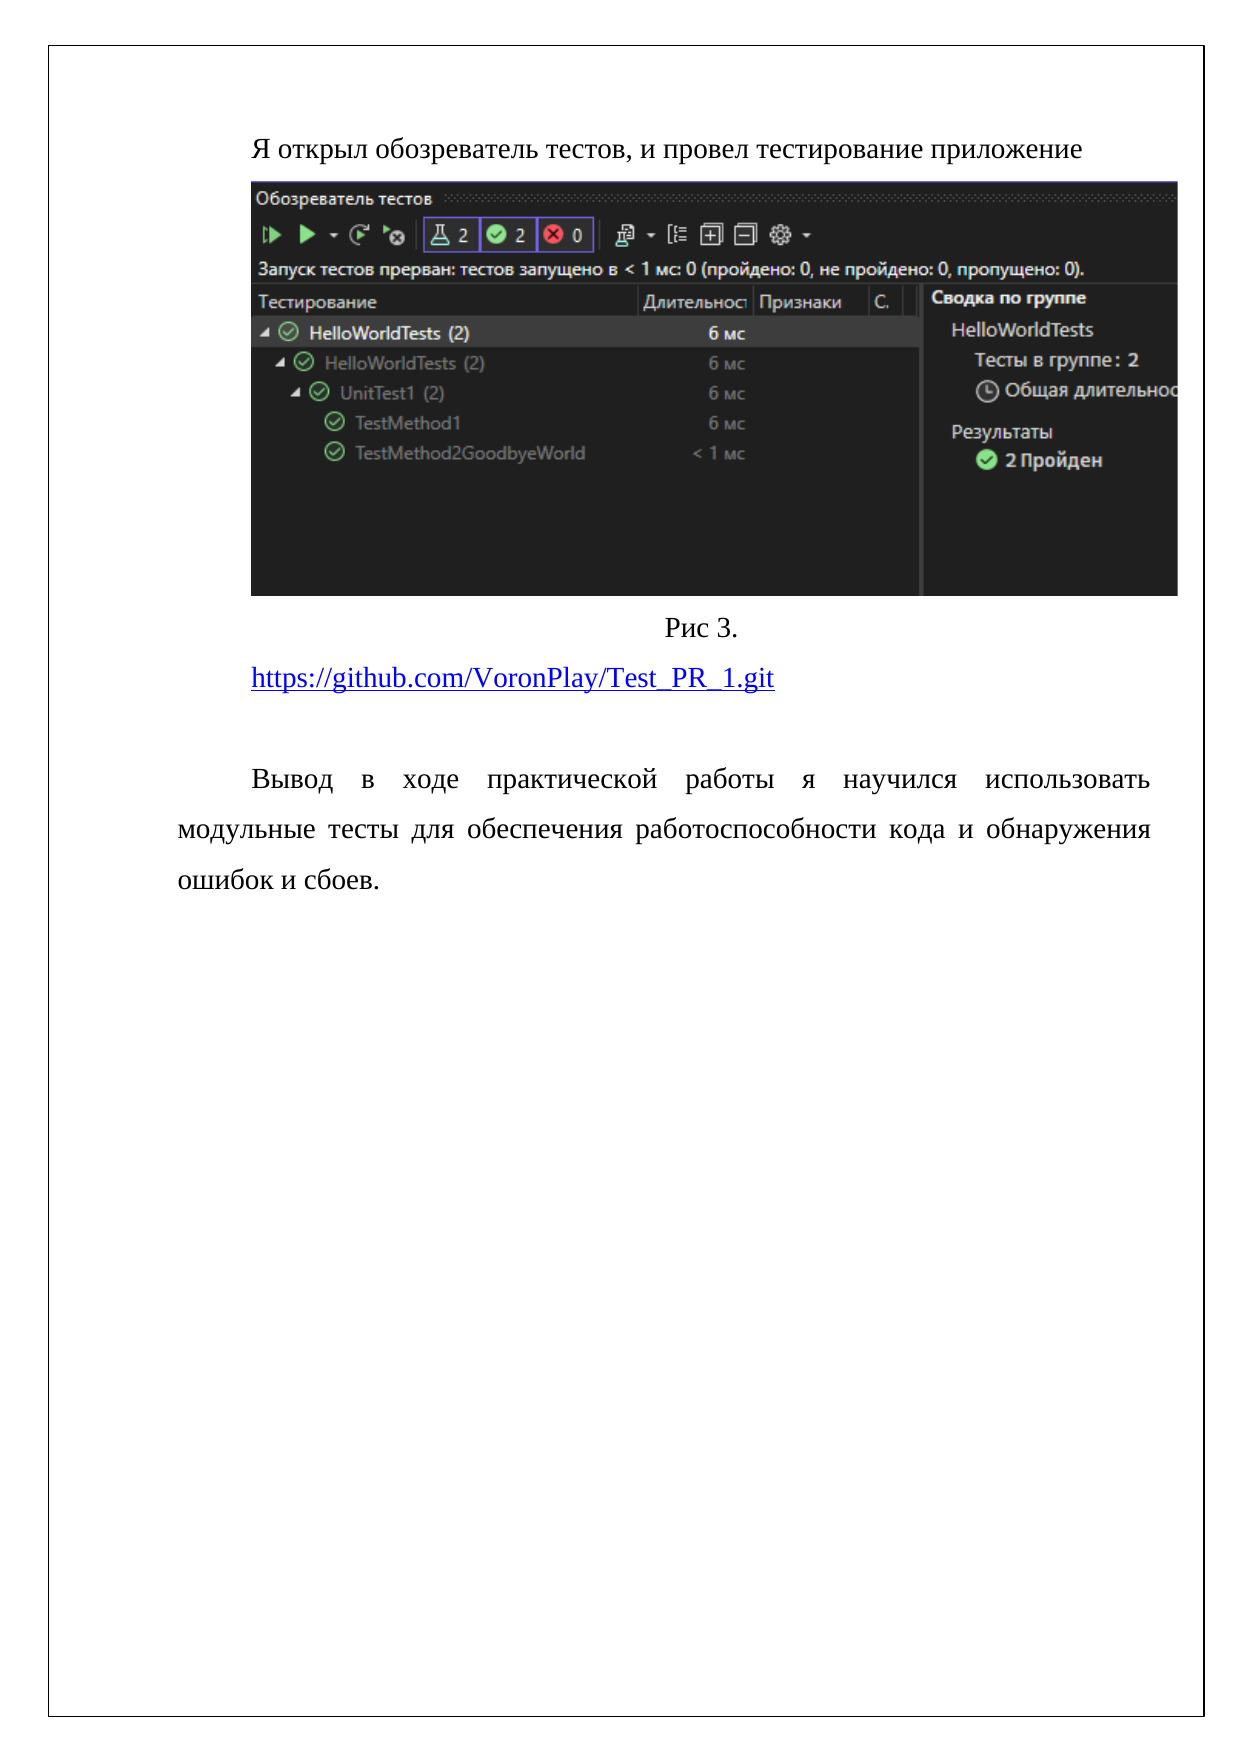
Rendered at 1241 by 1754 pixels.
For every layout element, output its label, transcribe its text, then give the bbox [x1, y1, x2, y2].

picture [251, 181, 1178, 596]
text Вывод в ходе практической работы я научился использовать модульные тесты для обеспечения работоспособности кода и обнаружения ошибок и сбоев. [177, 761, 1152, 895]
text Рис 3. [177, 610, 1152, 644]
text https://github.com/VoronPlay/Test_PR_1.git [177, 661, 1152, 694]
text Я открыл обозреватель тестов, и провел тестирование приложение [177, 131, 1152, 165]
